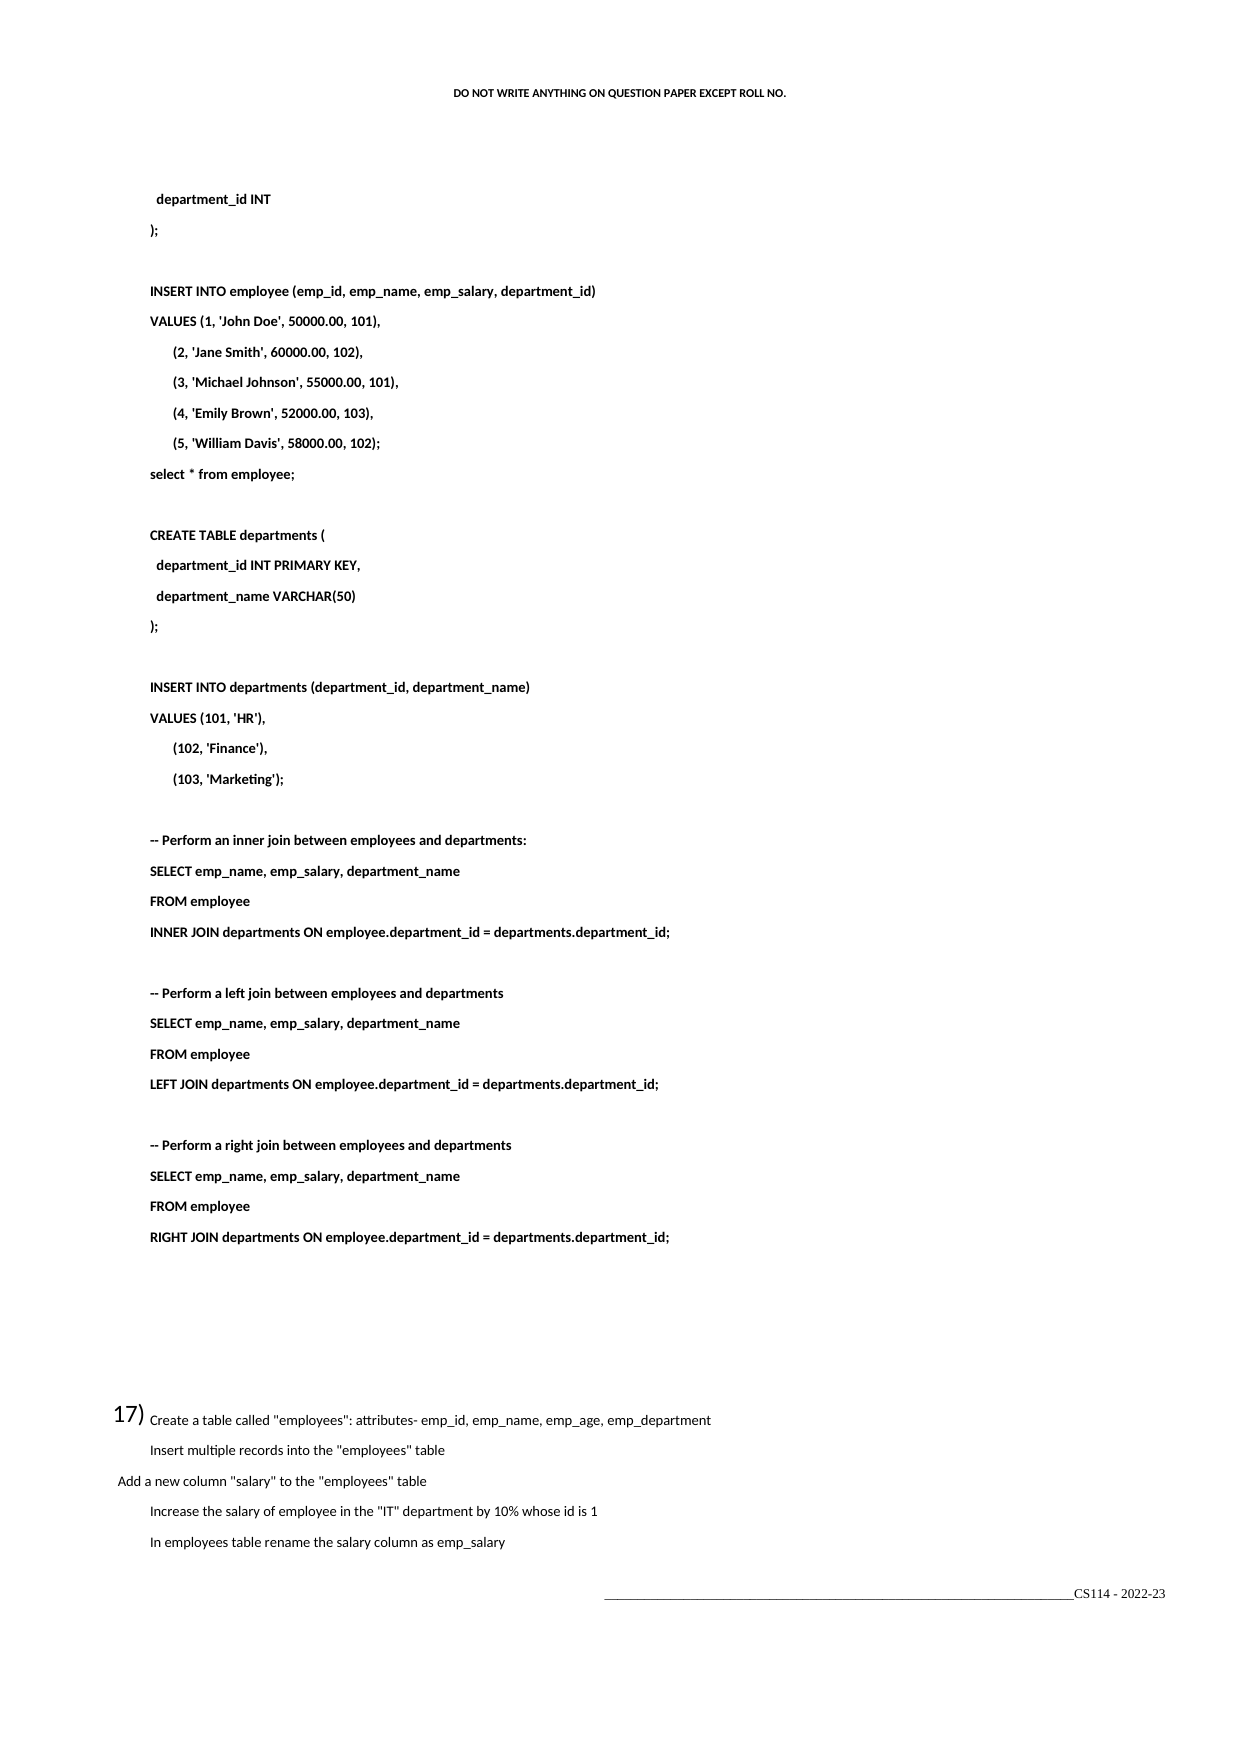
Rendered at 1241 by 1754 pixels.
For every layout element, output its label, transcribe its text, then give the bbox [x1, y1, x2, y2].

list (2, 'Jane Smith', 60000.00, 102), [150, 330, 1165, 361]
list SELECT emp_name, emp_salary, department_name [150, 1154, 1165, 1185]
list (5, 'William Davis', 58000.00, 102); [150, 422, 1165, 452]
list SELECT emp_name, emp_salary, department_name [150, 1002, 1165, 1032]
list -- Perform an inner join between employees and departments: [150, 819, 1165, 849]
list select * from employee; [150, 452, 1165, 483]
list INNER JOIN departments ON employee.department_id = departments.department_id; [150, 910, 1165, 941]
list ); [150, 605, 1165, 636]
list (4, 'Emily Brown', 52000.00, 103), [150, 391, 1165, 422]
list INSERT INTO employee (emp_id, emp_name, emp_salary, department_id) [150, 269, 1165, 300]
list SELECT emp_name, emp_salary, department_name [150, 849, 1165, 880]
list VALUES (101, 'HR'), [150, 697, 1165, 727]
list department_id INT [150, 178, 1165, 208]
list In employees table rename the salary column as emp_salary [150, 1521, 1165, 1551]
list Increase the salary of employee in the "IT" department by 10% whose id is 1 [150, 1490, 1165, 1521]
text Add a new column "salary" to the "employees" table [75, 1459, 1165, 1490]
list VALUES (1, 'John Doe', 50000.00, 101), [150, 300, 1165, 330]
list department_name VARCHAR(50) [150, 574, 1165, 605]
list INSERT INTO departments (department_id, department_name) [150, 666, 1165, 697]
list -- Perform a left join between employees and departments [150, 971, 1165, 1002]
list FROM employee [150, 1032, 1165, 1063]
list (3, 'Michael Johnson', 55000.00, 101), [150, 361, 1165, 391]
list RIGHT JOIN departments ON employee.department_id = departments.department_id; [150, 1215, 1165, 1246]
list ); [150, 208, 1165, 239]
list (102, 'Finance'), [150, 727, 1165, 758]
list Create a table called "employees": attributes- emp_id, emp_name, emp_age, emp_department [112, 1398, 1165, 1429]
list -- Perform a right join between employees and departments [150, 1124, 1165, 1154]
list CREATE TABLE departments ( [150, 513, 1165, 544]
list FROM employee [150, 1185, 1165, 1215]
list department_id INT PRIMARY KEY, [150, 544, 1165, 574]
list LEFT JOIN departments ON employee.department_id = departments.department_id; [150, 1063, 1165, 1093]
list FROM employee [150, 880, 1165, 910]
list (103, 'Marketing'); [150, 758, 1165, 788]
list Insert multiple records into the "employees" table [150, 1429, 1165, 1459]
